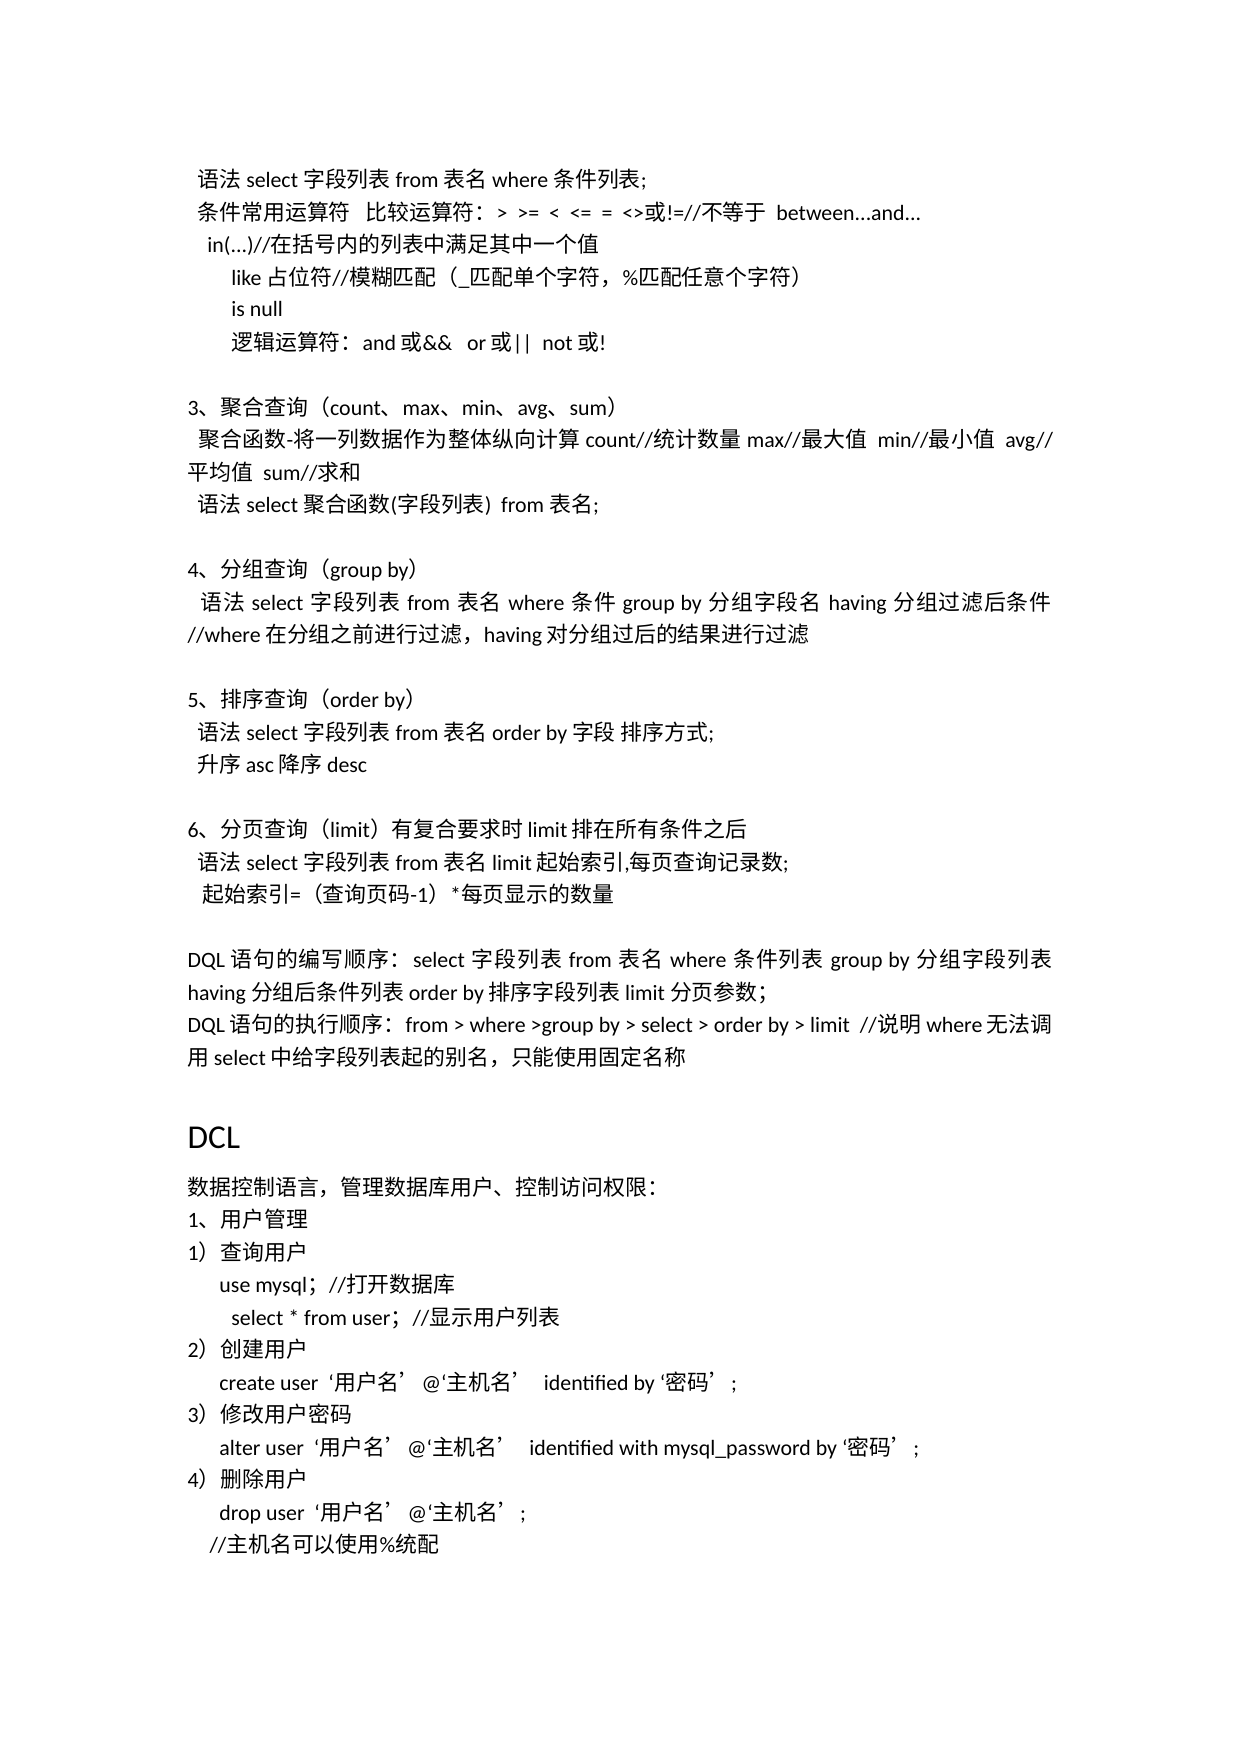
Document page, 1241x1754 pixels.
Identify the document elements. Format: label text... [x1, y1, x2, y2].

list 分页查询（limit）有复合要求时limit排在所有条件之后 [187, 812, 1053, 844]
list create user ‘用户名’@‘主机名’ identified by ‘密码’; [209, 1364, 1053, 1397]
list 查询用户 [187, 1234, 1053, 1267]
list 修改用户密码 [187, 1397, 1053, 1429]
list 语法 select 聚合函数(字段列表) from 表名; [187, 487, 1053, 519]
list 排序查询（order by） [187, 682, 1053, 714]
list use mysql；//打开数据库 [209, 1267, 1053, 1299]
list DQL语句的编写顺序：select 字段列表 from 表名 where 条件列表 group by 分组字段列表 having 分组后条件列表 order by 排序字段列表 limit 分页参数； [187, 942, 1053, 1007]
list is null [187, 292, 1053, 324]
list //主机名可以使用%统配 [209, 1527, 1053, 1559]
list 语法 select 字段列表 from 表名 order by 字段 排序方式; [187, 714, 1053, 747]
list 分组查询（group by） [187, 552, 1053, 584]
list drop user ‘用户名’@‘主机名’; [209, 1494, 1053, 1527]
list 逻辑运算符：and或&& or或|| not或! [187, 324, 1053, 357]
list select * from user；//显示用户列表 [187, 1299, 1053, 1332]
list alter user ‘用户名’@‘主机名’ identified with mysql_password by ‘密码’; [209, 1429, 1053, 1462]
list like 占位符//模糊匹配（_匹配单个字符，%匹配任意个字符） [187, 259, 1053, 292]
list 删除用户 [187, 1462, 1053, 1494]
list 创建用户 [187, 1332, 1053, 1364]
list 语法 select 字段列表 from 表名 limit 起始索引,每页查询记录数; [187, 844, 1053, 877]
list DCL [187, 1104, 1053, 1169]
list 聚合查询（count、max、min、avg、sum） [187, 389, 1053, 422]
list 数据控制语言，管理数据库用户、控制访问权限： [187, 1169, 1053, 1202]
list 起始索引=（查询页码-1）*每页显示的数量 [187, 877, 1053, 909]
list 用户管理 [187, 1202, 1053, 1234]
list in(...)//在括号内的列表中满足其中一个值 [187, 227, 1053, 259]
list DQL语句的执行顺序：from > where >group by > select > order by > limit //说明where无法调用select中给字段列表起的别名，只能使用固定名称 [187, 1007, 1053, 1072]
list 升序asc 降序desc [187, 747, 1053, 779]
list 语法 select 字段列表 from 表名 where 条件 group by 分组字段名 having 分组过滤后条件 //where在分组之前进行过滤，having对分组过后的结果进行过滤 [187, 584, 1053, 649]
list 聚合函数-将一列数据作为整体纵向计算 count//统计数量 max//最大值 min//最小值 avg//平均值 sum//求和 [187, 422, 1053, 487]
list 语法 select 字段列表 from 表名 where 条件列表; [187, 162, 1053, 194]
list 条件常用运算符 比较运算符：> >= < <= = <>或!=//不等于 between...and... [187, 194, 1053, 227]
